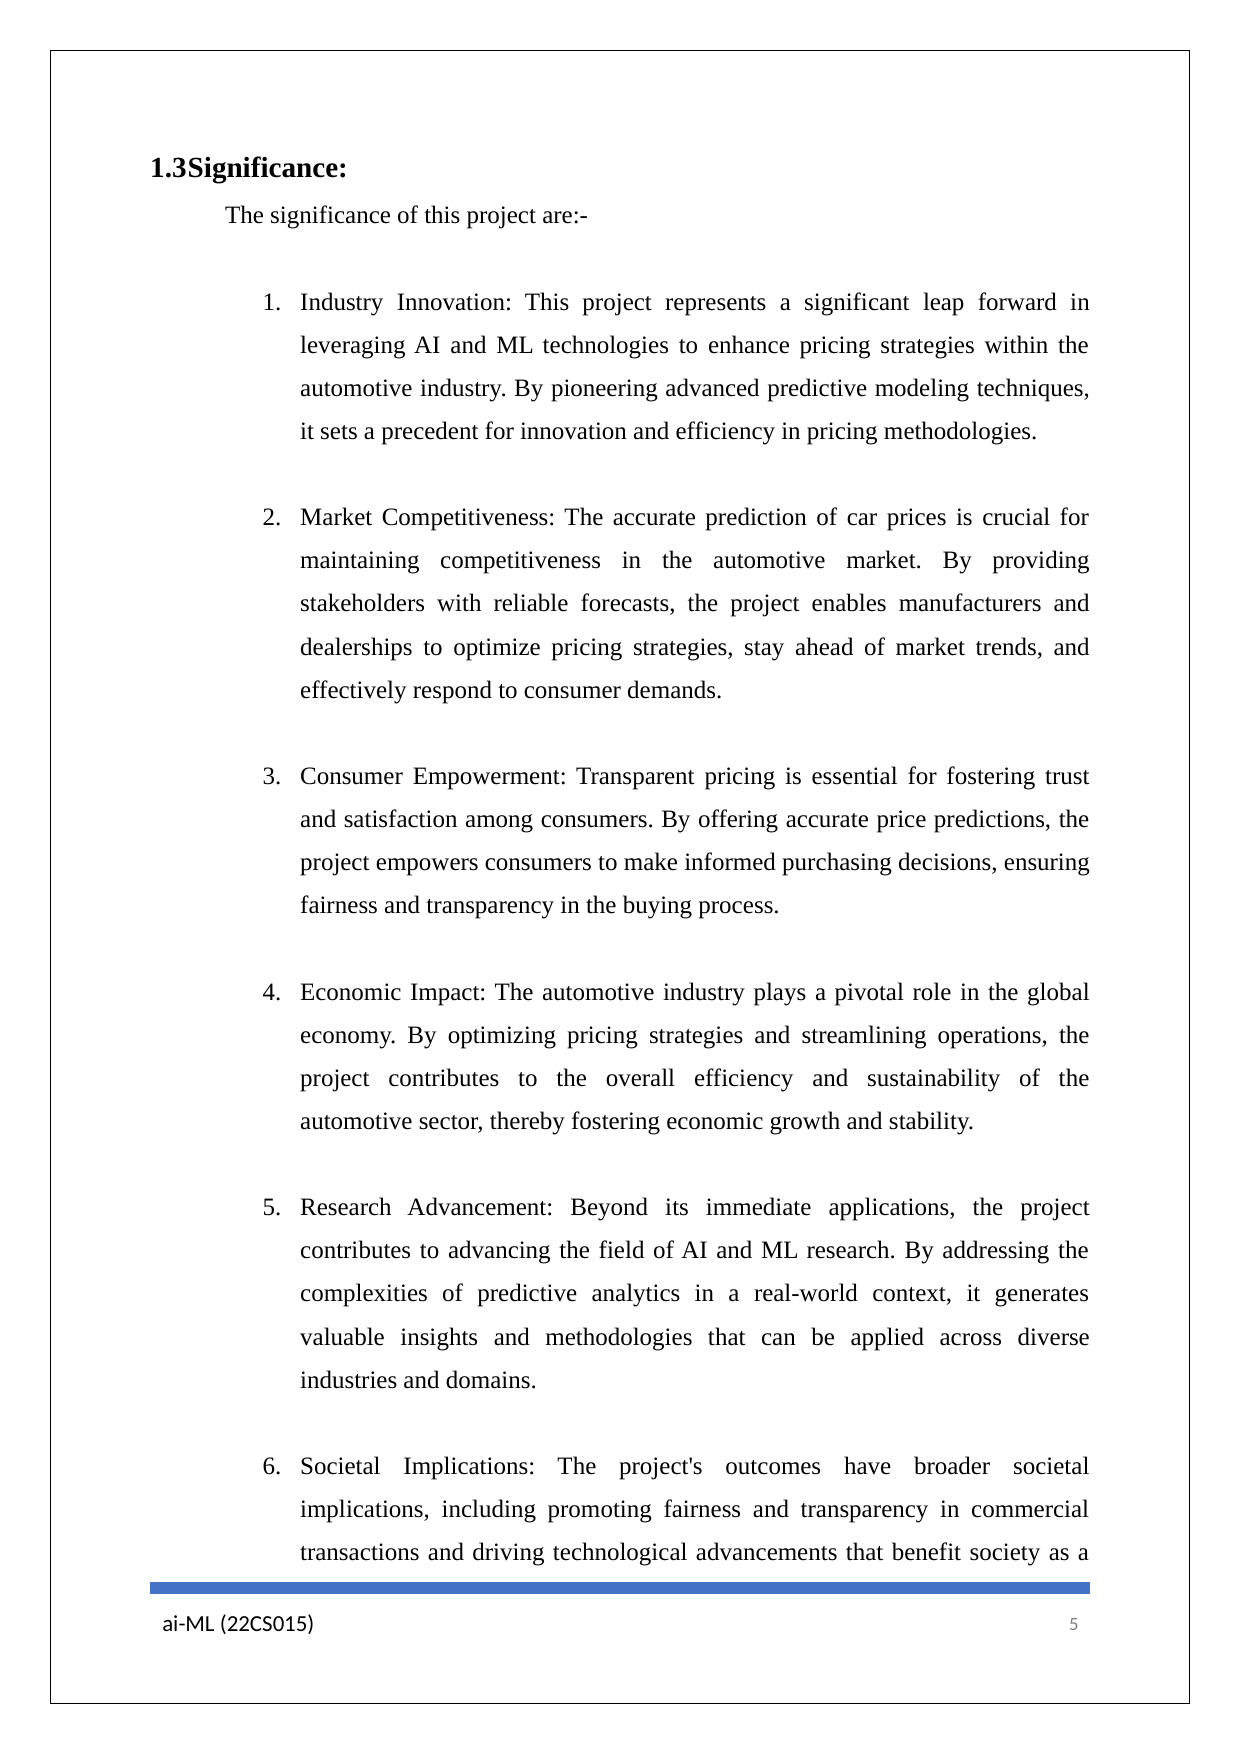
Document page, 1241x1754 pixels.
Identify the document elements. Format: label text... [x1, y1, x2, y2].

list Economic Impact: The automotive industry plays a pivotal role in the global economy. By optimizing pricing strategies and streamlining operations, the project contributes to the overall efficiency and sustainability of the automotive sector, thereby fostering economic growth and stability. [262, 977, 1090, 1135]
list Consumer Empowerment: Transparent pricing is essential for fostering trust and satisfaction among consumers. By offering accurate price predictions, the project empowers consumers to make informed purchasing decisions, ensuring fairness and transparency in the buying process. [262, 761, 1090, 919]
list Market Competitiveness: The accurate prediction of car prices is crucial for maintaining competitiveness in the automotive market. By providing stakeholders with reliable forecasts, the project enables manufacturers and dealerships to optimize pricing strategies, stay ahead of market trends, and effectively respond to consumer demands. [262, 502, 1090, 703]
list The significance of this project are:- [225, 200, 1090, 229]
list Industry Innovation: This project represents a significant leap forward in leveraging AI and ML technologies to enhance pricing strategies within the automotive industry. By pioneering advanced predictive modeling techniques, it sets a precedent for innovation and efficiency in pricing methodologies. [262, 287, 1090, 445]
list Research Advancement: Beyond its immediate applications, the project contributes to advancing the field of AI and ML research. By addressing the complexities of predictive analytics in a real-world context, it generates valuable insights and methodologies that can be applied across diverse industries and domains. [262, 1192, 1090, 1393]
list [262, 1451, 1090, 1566]
list Significance: [150, 150, 1090, 183]
